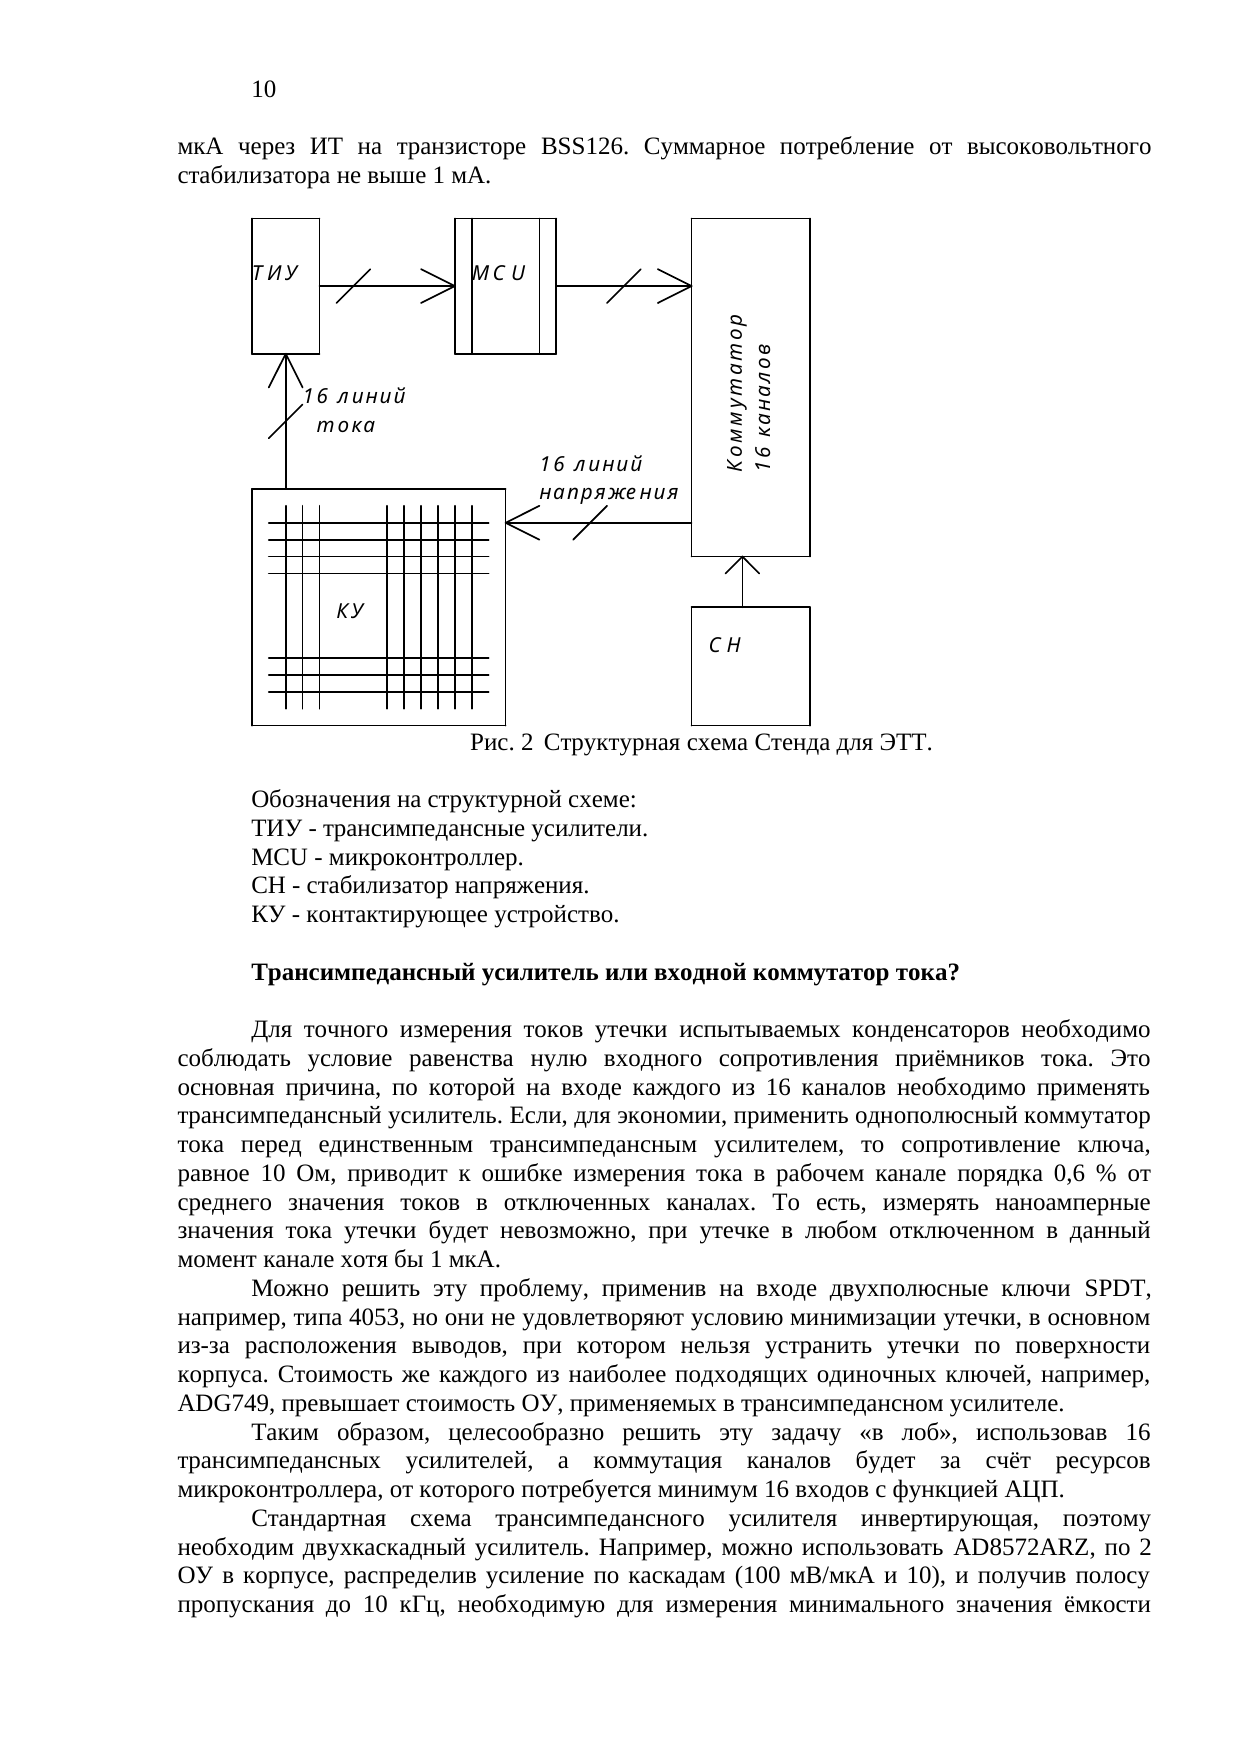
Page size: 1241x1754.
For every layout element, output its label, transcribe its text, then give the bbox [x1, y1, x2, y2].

text СН - стабилизатор напряжения. [177, 870, 1152, 899]
text Рис. 2 Структурная схема Стенда для ЭТТ. [177, 727, 1152, 755]
text КУ - контактирующее устройство. [177, 899, 1152, 928]
text Обозначения на структурной схеме: [177, 784, 1152, 813]
text MCU - микроконтроллер. [177, 842, 1152, 870]
text ТИУ - трансимпедансные усилители. [177, 813, 1152, 842]
text Таким образом, целесообразно решить эту задачу «в лоб», использовав 16 трансимпедансных усилителей, а коммутация каналов будет за счёт ресурсов микроконтроллера, от которого потребуется минимум 16 входов с функцией АЦП. [177, 1417, 1152, 1503]
text Для точного измерения токов утечки испытываемых конденсаторов необходимо соблюдать условие равенства нулю входного сопротивления приёмников тока. Это основная причина, по которой на входе каждого из 16 каналов необходимо применять трансимпедансный усилитель. Если, для экономии, применить однополюсный коммутатор тока перед единственным трансимпедансным усилителем, то сопротивление ключа, равное 10 Ом, приводит к ошибке измерения тока в рабочем канале порядка 0,6 % от среднего значения токов в отключенных каналах. То есть, измерять наноамперные значения тока утечки будет невозможно, при утечке в любом отключенном в данный момент канале хотя бы 1 мкА. [177, 1014, 1152, 1273]
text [177, 131, 1152, 189]
text Можно решить эту проблему, применив на входе двухполюсные ключи SPDT, например, типа 4053, но они не удовлетворяют условию минимизации утечки, в основном из-за расположения выводов, при котором нельзя устранить утечки по поверхности корпуса. Стоимость же каждого из наиболее подходящих одиночных ключей, например, ADG749, превышает стоимость ОУ, применяемых в трансимпедансном усилителе. [177, 1273, 1152, 1417]
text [177, 1503, 1152, 1618]
text Трансимпедансный усилитель или входной коммутатор тока? [177, 957, 1152, 985]
